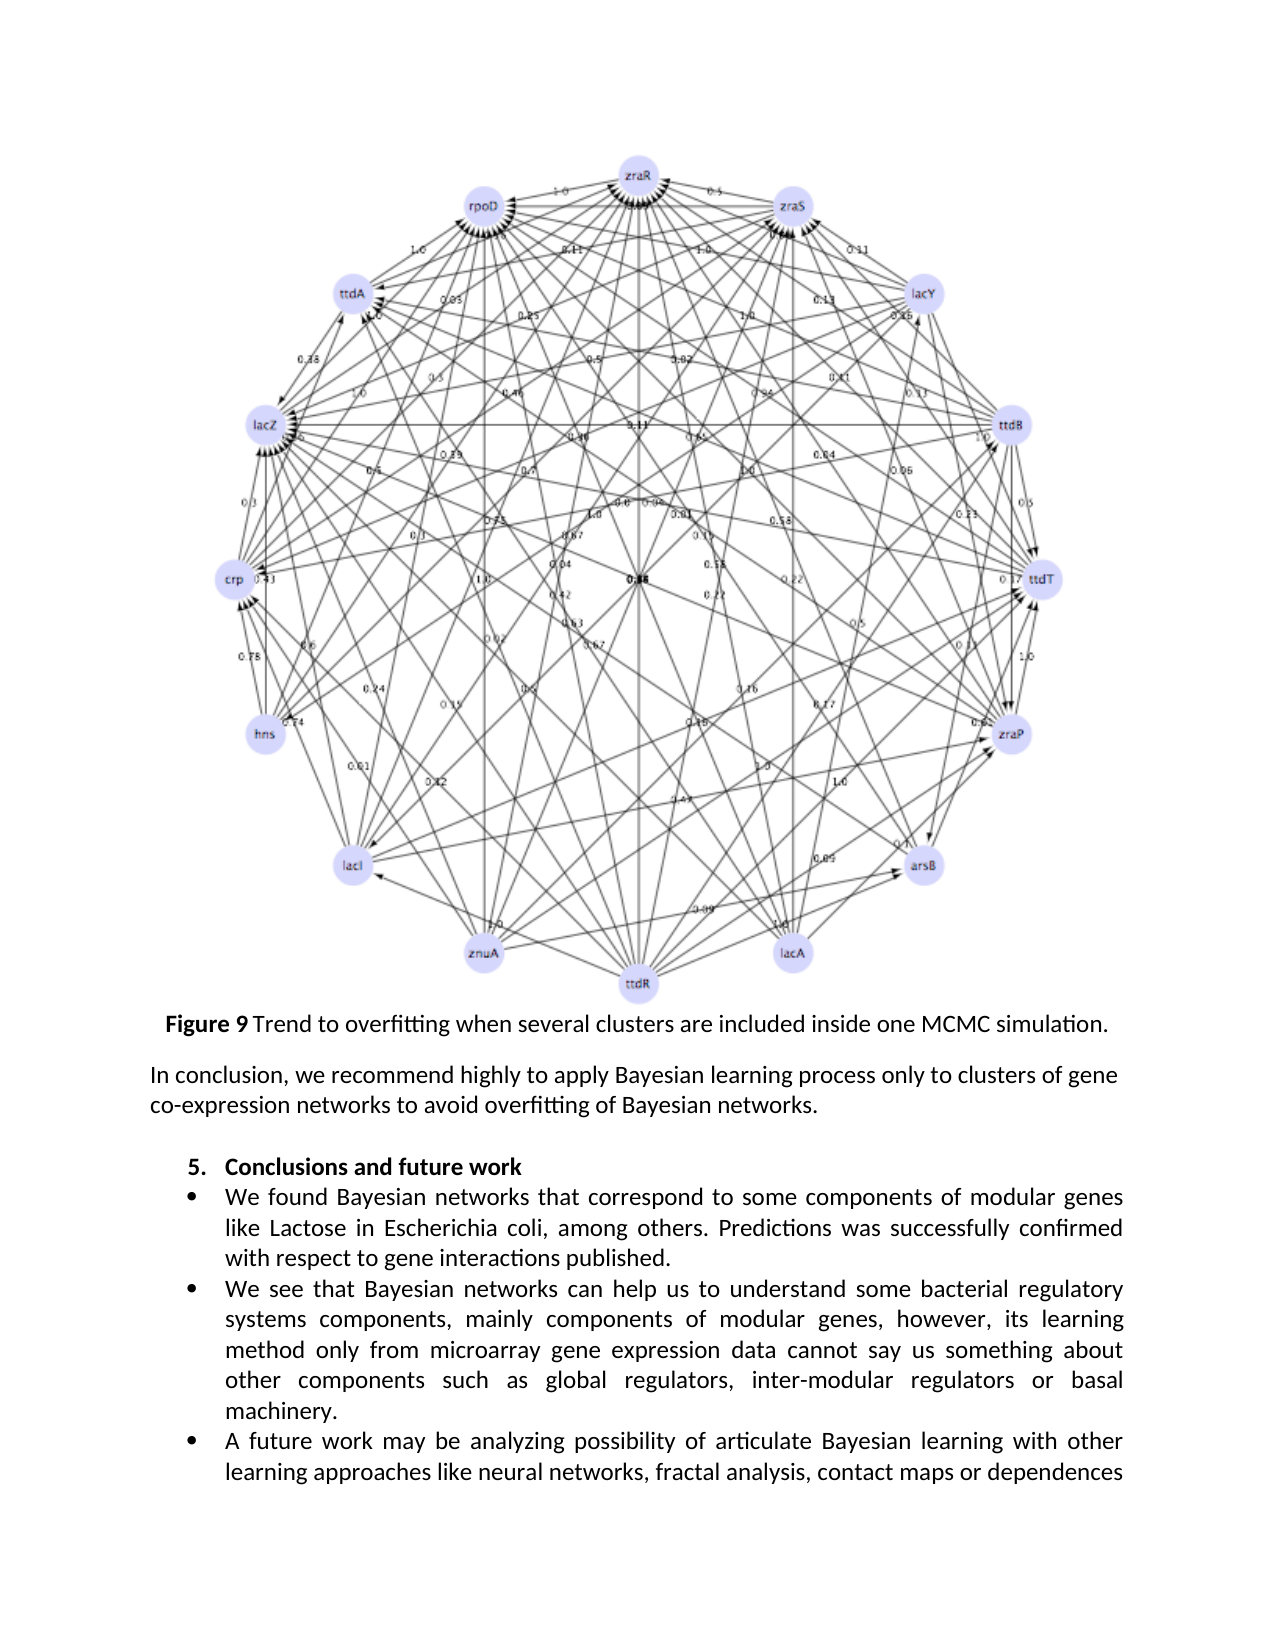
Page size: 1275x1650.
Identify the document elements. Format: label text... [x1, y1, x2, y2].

text In conclusion, we recommend highly to apply Bayesian learning process only to clusters of gene co-expression networks to avoid overfitting of Bayesian networks. [150, 1059, 1125, 1120]
picture [206, 150, 1069, 1008]
list We found Bayesian networks that correspond to some components of modular genes like Lactose in Escherichia coli, among others. Predictions was successfully confirmed with respect to gene interactions published. [187, 1181, 1125, 1273]
list Conclusions and future work [187, 1151, 1125, 1181]
list We see that Bayesian networks can help us to understand some bacterial regulatory systems components, mainly components of modular genes, however, its learning method only from microarray gene expression data cannot say us something about other components such as global regulators, inter-modular regulators or basal machinery. [187, 1273, 1125, 1425]
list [187, 1425, 1125, 1486]
text Figure 9 Trend to overfitting when several clusters are included inside one MCMC simulation. [150, 1008, 1125, 1038]
